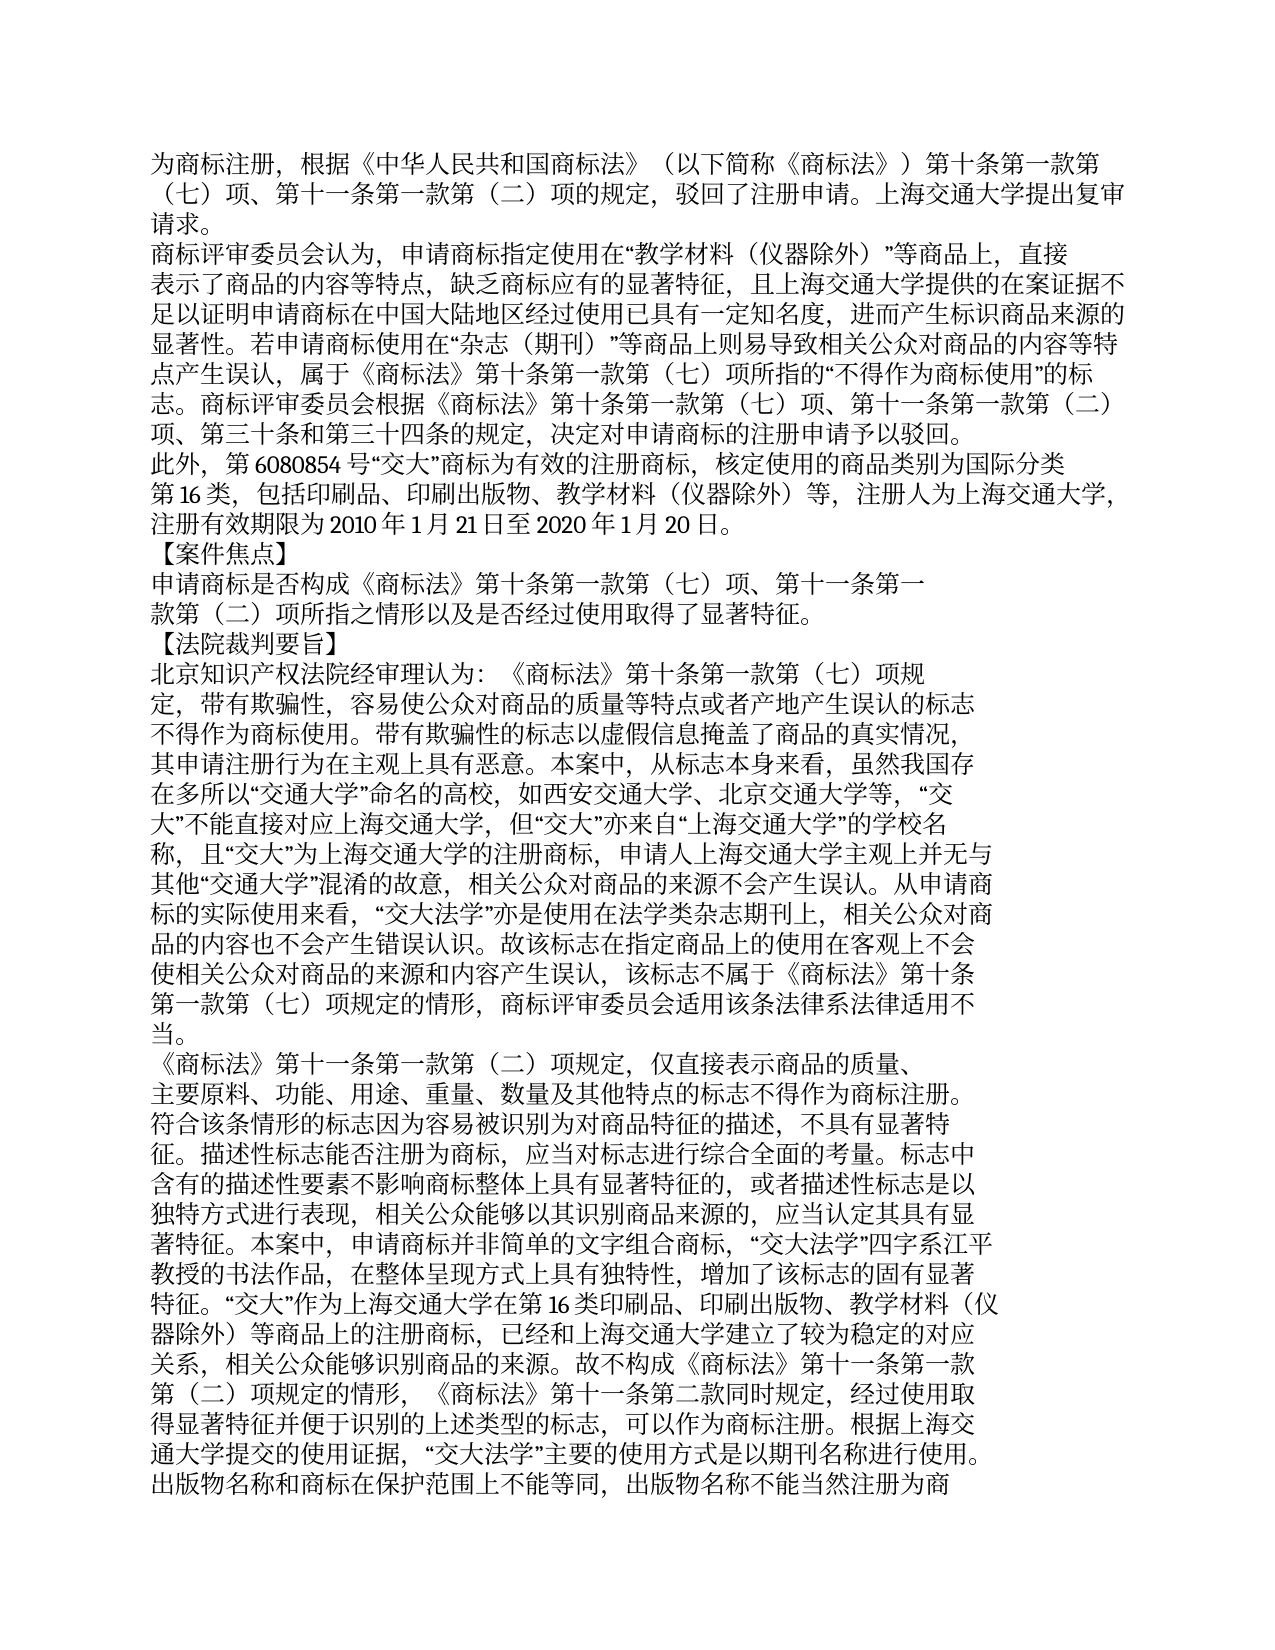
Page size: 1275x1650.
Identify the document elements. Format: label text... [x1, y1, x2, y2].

text 商标评审委员会认为，申请商标指定使用在“教学材料（仪器除外）”等商品上，直接 [150, 240, 1125, 270]
text 当。 [150, 1020, 1125, 1050]
text 出版物名称和商标在保护范围上不能等同，出版物名称不能当然注册为商 [150, 1470, 1125, 1500]
text 著特征。本案中，申请商标并非简单的文字组合商标，“交大法学”四字系江平 [150, 1230, 1125, 1260]
text 为商标注册，根据《中华人民共和国商标法》（以下简称《商标法》）第十条第一款第 [150, 150, 1125, 180]
text 志。商标评审委员会根据《商标法》第十条第一款第（七）项、第十一条第一款第（二） [150, 390, 1125, 420]
text 北京知识产权法院经审理认为：《商标法》第十条第一款第（七）项规 [150, 660, 1125, 690]
text 在多所以“交通大学”命名的高校，如西安交通大学、北京交通大学等，“交 [150, 780, 1125, 810]
text 项、第三十条和第三十四条的规定，决定对申请商标的注册申请予以驳回。 [150, 420, 1125, 450]
text 第一款第（七）项规定的情形，商标评审委员会适用该条法律系法律适用不 [150, 990, 1125, 1020]
text 显著性。若申请商标使用在“杂志（期刊）”等商品上则易导致相关公众对商品的内容等特 [150, 330, 1125, 360]
text 器除外）等商品上的注册商标，已经和上海交通大学建立了较为稳定的对应 [150, 1320, 1125, 1350]
text 大”不能直接对应上海交通大学，但“交大”亦来自“上海交通大学”的学校名 [150, 810, 1125, 840]
text 第（二）项规定的情形，《商标法》第十一条第二款同时规定，经过使用取 [150, 1380, 1125, 1410]
text 教授的书法作品，在整体呈现方式上具有独特性，增加了该标志的固有显著 [150, 1260, 1125, 1290]
text （七）项、第十一条第一款第（二）项的规定，驳回了注册申请。上海交通大学提出复审 [150, 180, 1125, 210]
text 定，带有欺骗性，容易使公众对商品的质量等特点或者产地产生误认的标志 [150, 690, 1125, 720]
text 表示了商品的内容等特点，缺乏商标应有的显著特征，且上海交通大学提供的在案证据不 [150, 270, 1125, 300]
text 称，且“交大”为上海交通大学的注册商标，申请人上海交通大学主观上并无与 [150, 840, 1125, 870]
text 含有的描述性要素不影响商标整体上具有显著特征的，或者描述性标志是以 [150, 1170, 1125, 1200]
text 关系，相关公众能够识别商品的来源。故不构成《商标法》第十一条第一款 [150, 1350, 1125, 1380]
text 【案件焦点】 [150, 540, 1125, 570]
text 点产生误认，属于《商标法》第十条第一款第（七）项所指的“不得作为商标使用”的标 [150, 360, 1125, 390]
text 使相关公众对商品的来源和内容产生误认，该标志不属于《商标法》第十条 [150, 960, 1125, 990]
text 请求。 [150, 210, 1125, 240]
text 特征。“交大”作为上海交通大学在第16类印刷品、印刷出版物、教学材料（仪 [150, 1290, 1125, 1320]
text 其申请注册行为在主观上具有恶意。本案中，从标志本身来看，虽然我国存 [150, 750, 1125, 780]
text 得显著特征并便于识别的上述类型的标志，可以作为商标注册。根据上海交 [150, 1410, 1125, 1440]
text 符合该条情形的标志因为容易被识别为对商品特征的描述，不具有显著特 [150, 1110, 1125, 1140]
text 此外，第6080854号“交大”商标为有效的注册商标，核定使用的商品类别为国际分类 [150, 450, 1125, 480]
text 独特方式进行表现，相关公众能够以其识别商品来源的，应当认定其具有显 [150, 1200, 1125, 1230]
text 第16类，包括印刷品、印刷出版物、教学材料（仪器除外）等，注册人为上海交通大学， [150, 480, 1125, 510]
text 足以证明申请商标在中国大陆地区经过使用已具有一定知名度，进而产生标识商品来源的 [150, 300, 1125, 330]
text 【法院裁判要旨】 [150, 630, 1125, 660]
text 标的实际使用来看，“交大法学”亦是使用在法学类杂志期刊上，相关公众对商 [150, 900, 1125, 930]
text 品的内容也不会产生错误认识。故该标志在指定商品上的使用在客观上不会 [150, 930, 1125, 960]
text 不得作为商标使用。带有欺骗性的标志以虚假信息掩盖了商品的真实情况， [150, 720, 1125, 750]
text 主要原料、功能、用途、重量、数量及其他特点的标志不得作为商标注册。 [150, 1080, 1125, 1110]
text 征。描述性标志能否注册为商标，应当对标志进行综合全面的考量。标志中 [150, 1140, 1125, 1170]
text 通大学提交的使用证据，“交大法学”主要的使用方式是以期刊名称进行使用。 [150, 1440, 1125, 1470]
text 注册有效期限为2010年1月21日至2020年1月20日。 [150, 510, 1125, 540]
text 《商标法》第十一条第一款第（二）项规定，仅直接表示商品的质量、 [150, 1050, 1125, 1080]
text 款第（二）项所指之情形以及是否经过使用取得了显著特征。 [150, 600, 1125, 630]
text 其他“交通大学”混淆的故意，相关公众对商品的来源不会产生误认。从申请商 [150, 870, 1125, 900]
text 申请商标是否构成《商标法》第十条第一款第（七）项、第十一条第一 [150, 570, 1125, 600]
